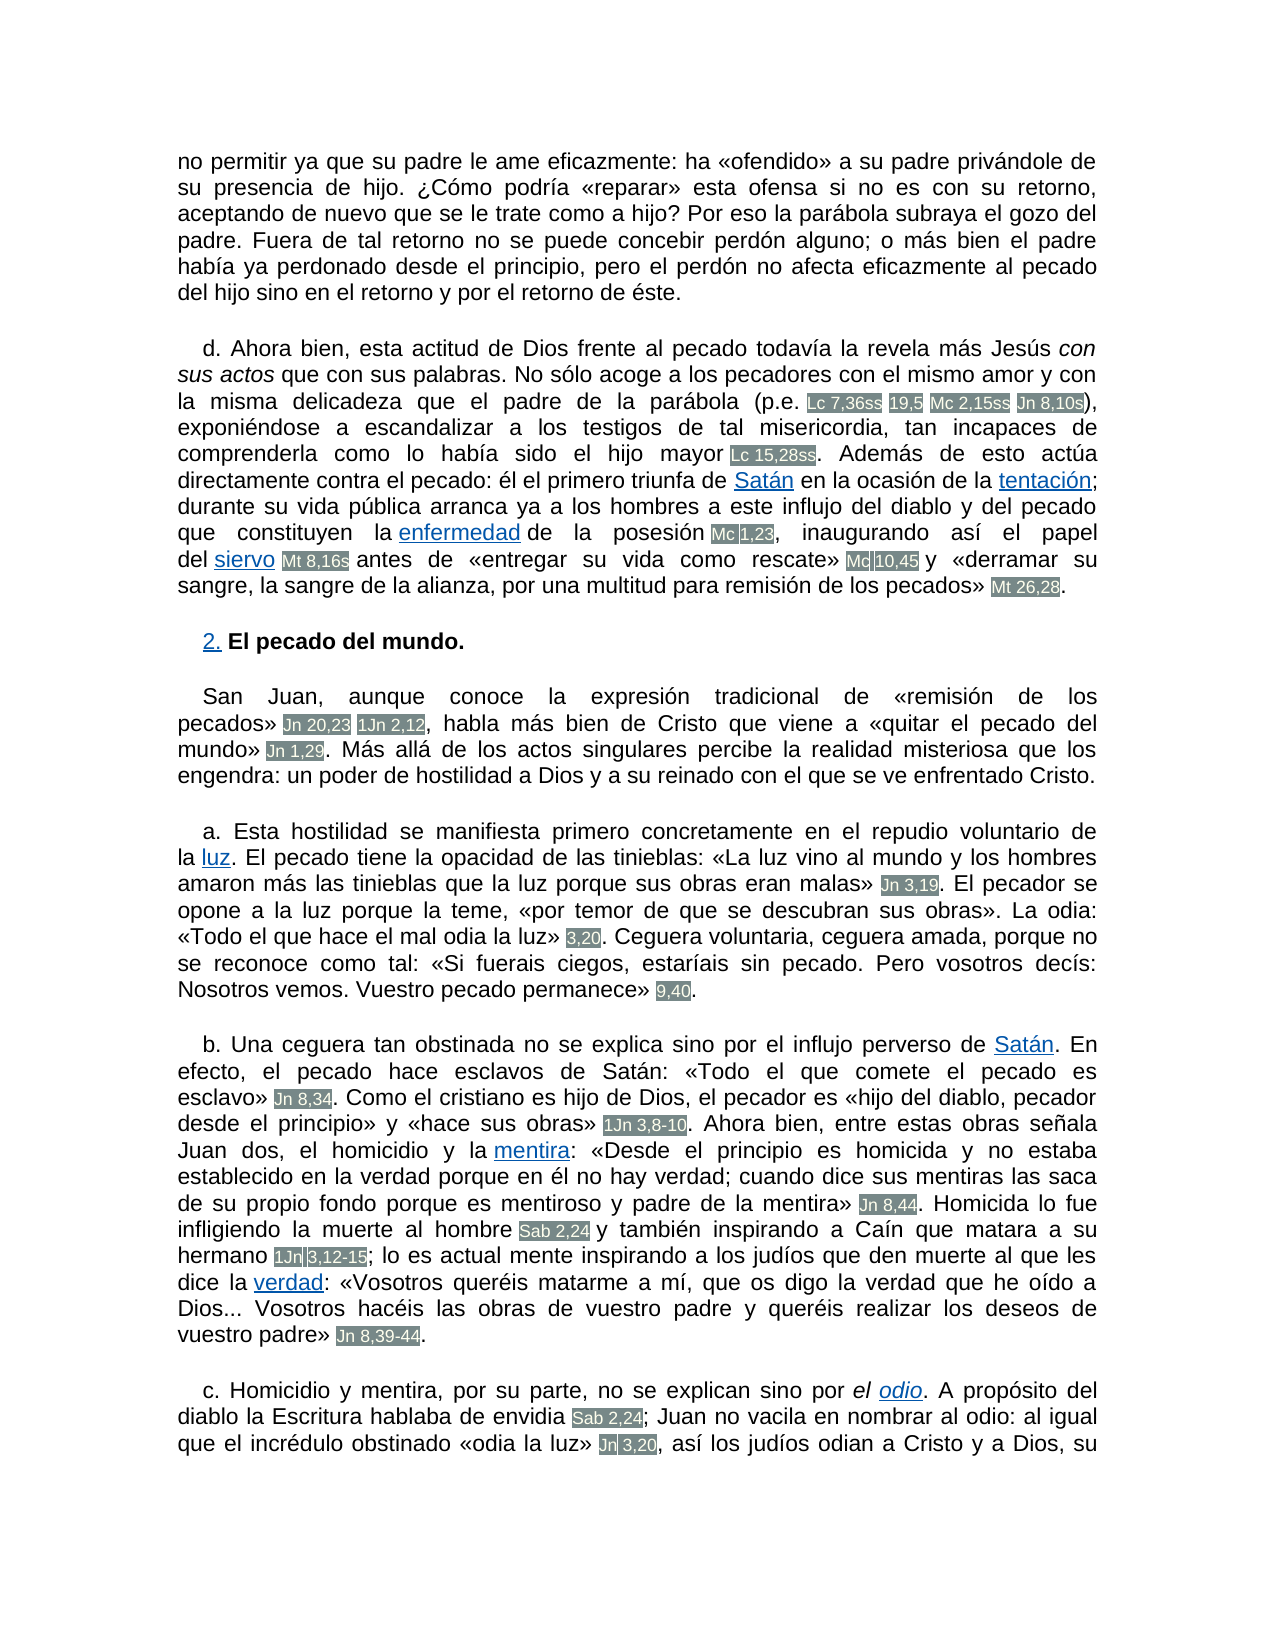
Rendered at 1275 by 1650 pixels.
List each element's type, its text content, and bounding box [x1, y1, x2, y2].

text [177, 148, 1098, 306]
text d. Ahora bien, esta actitud de Dios frente al pecado todavía la revela más Jesús con sus actos que con sus palabras. No sólo acoge a los pecadores con el mismo amor y con la misma delicadeza que el padre de la parábola (p.e. Lc 7,36ss 19,5 Mc 2,15ss Jn 8,10s), exponiéndose a escandalizar a los testigos de tal misericordia, tan incapaces de comprenderla como lo había sido el hijo mayor Lc 15,28ss. Además de esto actúa directamente contra el pecado: él el primero triunfa de Satán en la ocasión de la tentación; durante su vida pública arranca ya a los hombres a este influjo del diablo y del pecado que constituyen la enfermedad de la posesión Mc 1,23, inaugurando así el papel del siervo Mt 8,16s antes de «entregar su vida como rescate» Mc 10,45 y «derramar su sangre, la sangre de la alianza, por una multitud para remisión de los pecados» Mt 26,28. [177, 335, 1098, 598]
text San Juan, aunque conoce la expresión tradicional de «remisión de los pecados» Jn 20,23 1Jn 2,12, habla más bien de Cristo que viene a «quitar el pecado del mundo» Jn 1,29. Más allá de los actos singulares percibe la realidad misteriosa que los engendra: un poder de hostilidad a Dios y a su reinado con el que se ve enfrentado Cristo. [177, 683, 1098, 788]
text a. Esta hostilidad se manifiesta primero concretamente en el repudio voluntario de la luz. El pecado tiene la opacidad de las tinieblas: «La luz vino al mundo y los hombres amaron más las tinieblas que la luz porque sus obras eran malas» Jn 3,19. El pecador se opone a la luz porque la teme, «por temor de que se descubran sus obras». La odia: «Todo el que hace el mal odia la luz» 3,20. Ceguera voluntaria, ceguera amada, porque no se reconoce como tal: «Si fuerais ciegos, estaríais sin pecado. Pero vosotros decís: Nosotros vemos. Vuestro pecado permanece» 9,40. [177, 818, 1098, 1002]
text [177, 1377, 1098, 1456]
text b. Una ceguera tan obstinada no se explica sino por el influjo perverso de Satán. En efecto, el pecado hace esclavos de Satán: «Todo el que comete el pecado es esclavo» Jn 8,34. Como el cristiano es hijo de Dios, el pecador es «hijo del diablo, pecador desde el principio» y «hace sus obras» 1Jn 3,8-10. Ahora bien, entre estas obras señala Juan dos, el homicidio y la mentira: «Desde el principio es homicida y no estaba establecido en la verdad porque en él no hay verdad; cuando dice sus mentiras las saca de su propio fondo porque es mentiroso y padre de la mentira» Jn 8,44. Homicida lo fue infligiendo la muerte al hombre Sab 2,24 y también inspirando a Caín que matara a su hermano 1Jn 3,12-15; lo es actual mente inspirando a los judíos que den muerte al que les dice la verdad: «Vosotros queréis matarme a mí, que os digo la verdad que he oído a Dios... Vosotros hacéis las obras de vuestro padre y queréis realizar los deseos de vuestro padre» Jn 8,39-44. [177, 1031, 1098, 1348]
text 2. El pecado del mundo. [177, 628, 1098, 654]
